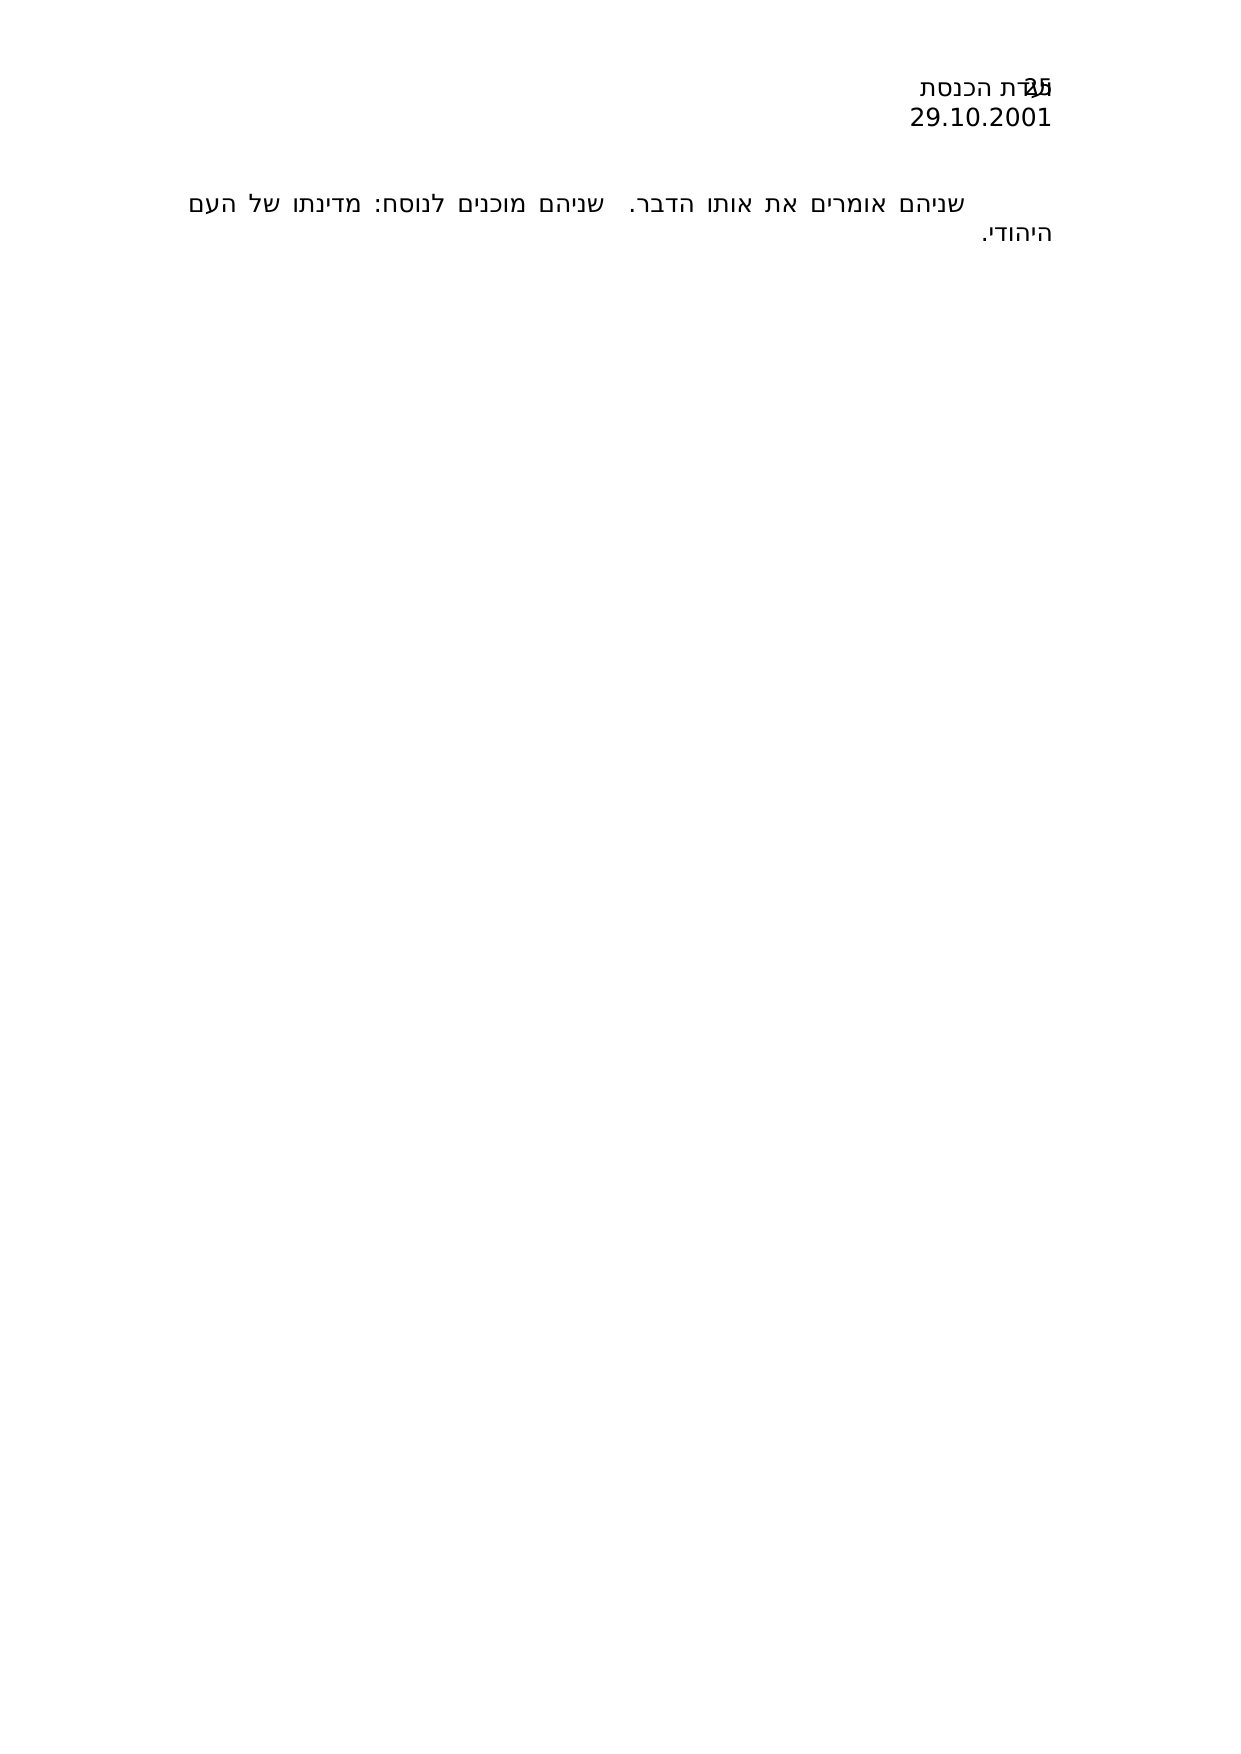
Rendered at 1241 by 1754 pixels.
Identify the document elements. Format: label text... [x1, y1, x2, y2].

text שניהם אומרים את אותו הדבר. שניהם מוכנים לנוסח: מדינתו של העם היהודי. [187, 189, 1053, 248]
